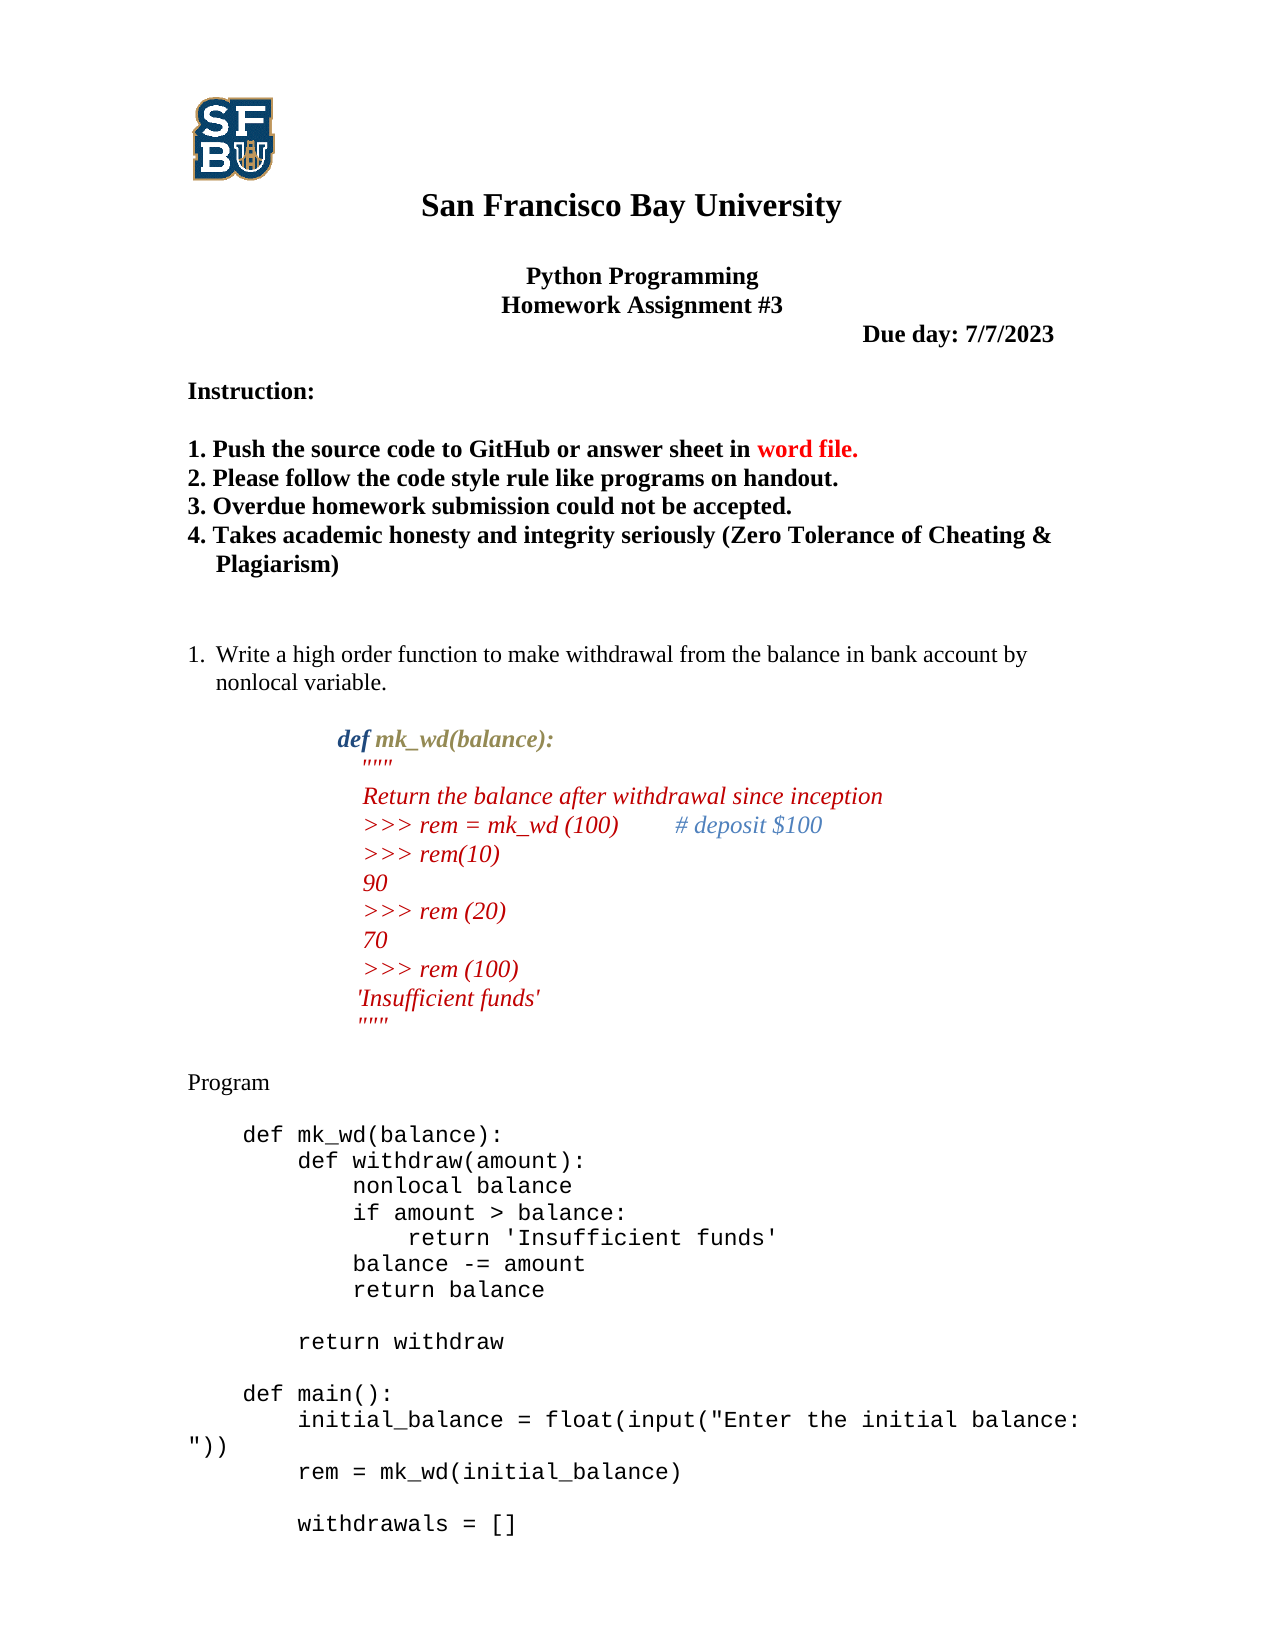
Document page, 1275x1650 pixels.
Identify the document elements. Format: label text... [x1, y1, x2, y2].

text def main(): [187, 1382, 1097, 1408]
text San Francisco Bay University [337, 185, 1097, 223]
text >>> rem(10) [262, 839, 1097, 868]
text if amount > balance: [187, 1201, 1097, 1227]
text 70 [262, 925, 1097, 954]
text """ [262, 1011, 1097, 1040]
text Program [187, 1068, 1097, 1095]
text withdrawals = [] [187, 1512, 1097, 1538]
text 90 [262, 868, 1097, 896]
text Homework Assignment #3 [187, 290, 1097, 319]
text Due day: 7/7/2023 [787, 319, 1097, 348]
text 4. Takes academic honesty and integrity seriously (Zero Tolerance of Cheating & Plagiarism) [187, 520, 1097, 578]
text rem = mk_wd(initial_balance) [187, 1460, 1097, 1486]
list Write a high order function to make withdrawal from the balance in bank account by nonlocal variable. [187, 640, 1097, 695]
list Push the source code to GitHub or answer sheet in word file. [187, 434, 1097, 463]
text return withdraw [187, 1331, 1097, 1356]
text return 'Insufficient funds' [187, 1227, 1097, 1253]
picture [187, 93, 279, 185]
text initial_balance = float(input("Enter the initial balance: ")) [187, 1408, 1097, 1460]
text Python Programming [187, 261, 1097, 290]
text Return the balance after withdrawal since inception [262, 781, 1097, 810]
text nonlocal balance [187, 1175, 1097, 1201]
text Instruction: [187, 376, 1097, 405]
text """ [262, 753, 1097, 781]
text def withdraw(amount): [187, 1149, 1097, 1175]
list Please follow the code style rule like programs on handout. [187, 463, 1097, 491]
text def mk_wd(balance): [262, 724, 1097, 753]
text >>> rem (100) [262, 954, 1097, 983]
text >>> rem (20) [262, 896, 1097, 925]
list Overdue homework submission could not be accepted. [187, 491, 1097, 520]
text >>> rem = mk_wd (100) # deposit $100 [262, 810, 1097, 839]
text 'Insufficient funds' [262, 983, 1097, 1011]
text def mk_wd(balance): [187, 1123, 1097, 1149]
text return balance [187, 1279, 1097, 1304]
text balance -= amount [187, 1253, 1097, 1279]
